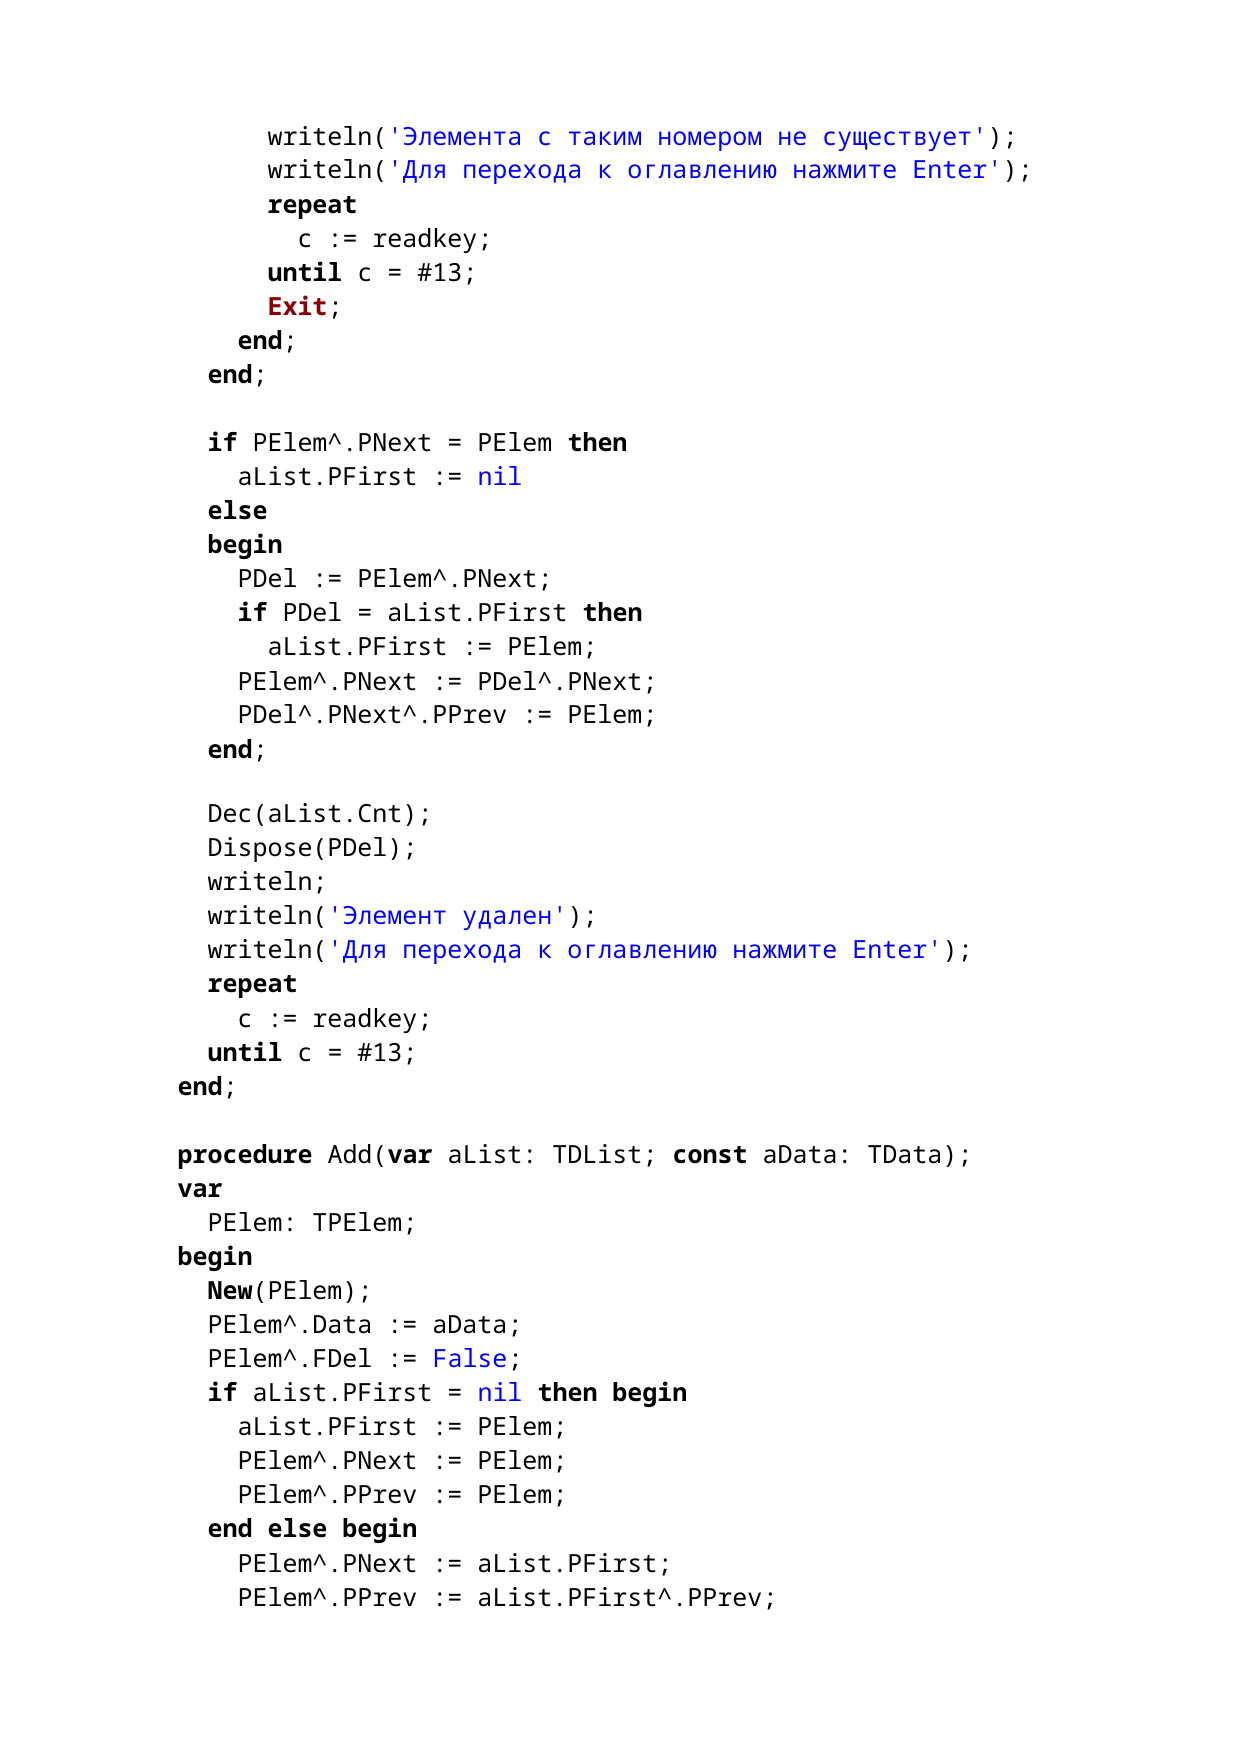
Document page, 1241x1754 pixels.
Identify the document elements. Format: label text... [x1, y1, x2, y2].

text if aList.PFirst = nil then begin [177, 1375, 1152, 1409]
text writeln('Для перехода к оглавлению нажмите Enter'); [177, 152, 1152, 186]
text c := readkey; [177, 1000, 1152, 1034]
text c := readkey; [177, 220, 1152, 254]
text end; [177, 357, 1152, 391]
text PDel^.PNext^.PPrev := PElem; [177, 697, 1152, 731]
text repeat [177, 966, 1152, 1000]
text PElem^.FDel := False; [177, 1341, 1152, 1375]
text var [177, 1171, 1152, 1204]
text begin [177, 527, 1152, 561]
text PElem: TPElem; [177, 1204, 1152, 1239]
text aList.PFirst := PElem; [177, 629, 1152, 663]
text PElem^.Data := aData; [177, 1307, 1152, 1341]
text if PDel = aList.PFirst then [177, 595, 1152, 629]
text PElem^.PNext := PElem; [177, 1443, 1152, 1477]
text Dispose(PDel); [177, 830, 1152, 864]
text PElem^.PPrev := PElem; [177, 1477, 1152, 1511]
text Exit; [177, 288, 1152, 322]
text if PElem^.PNext = PElem then [177, 425, 1152, 459]
text procedure Add(var aList: TDList; const aData: TData); [177, 1136, 1152, 1171]
text Dec(aList.Cnt); [177, 796, 1152, 830]
text end else begin [177, 1511, 1152, 1545]
text until c = #13; [177, 254, 1152, 288]
text writeln; [177, 864, 1152, 898]
text PElem^.PNext := PDel^.PNext; [177, 663, 1152, 697]
text else [177, 493, 1152, 527]
text until c = #13; [177, 1034, 1152, 1068]
text end; [177, 1068, 1152, 1102]
text PElem^.PPrev := aList.PFirst^.PPrev; [177, 1579, 1152, 1613]
text writeln('Для перехода к оглавлению нажмите Enter'); [177, 932, 1152, 966]
text writeln('Элемент удален'); [177, 898, 1152, 932]
text end; [177, 731, 1152, 765]
text PDel := PElem^.PNext; [177, 561, 1152, 595]
text repeat [177, 186, 1152, 220]
text end; [177, 322, 1152, 357]
text PElem^.PNext := aList.PFirst; [177, 1545, 1152, 1579]
text New(PElem); [177, 1273, 1152, 1307]
text writeln('Элемента с таким номером не существует'); [177, 118, 1152, 152]
text aList.PFirst := PElem; [177, 1409, 1152, 1443]
text begin [177, 1239, 1152, 1273]
text aList.PFirst := nil [177, 459, 1152, 493]
